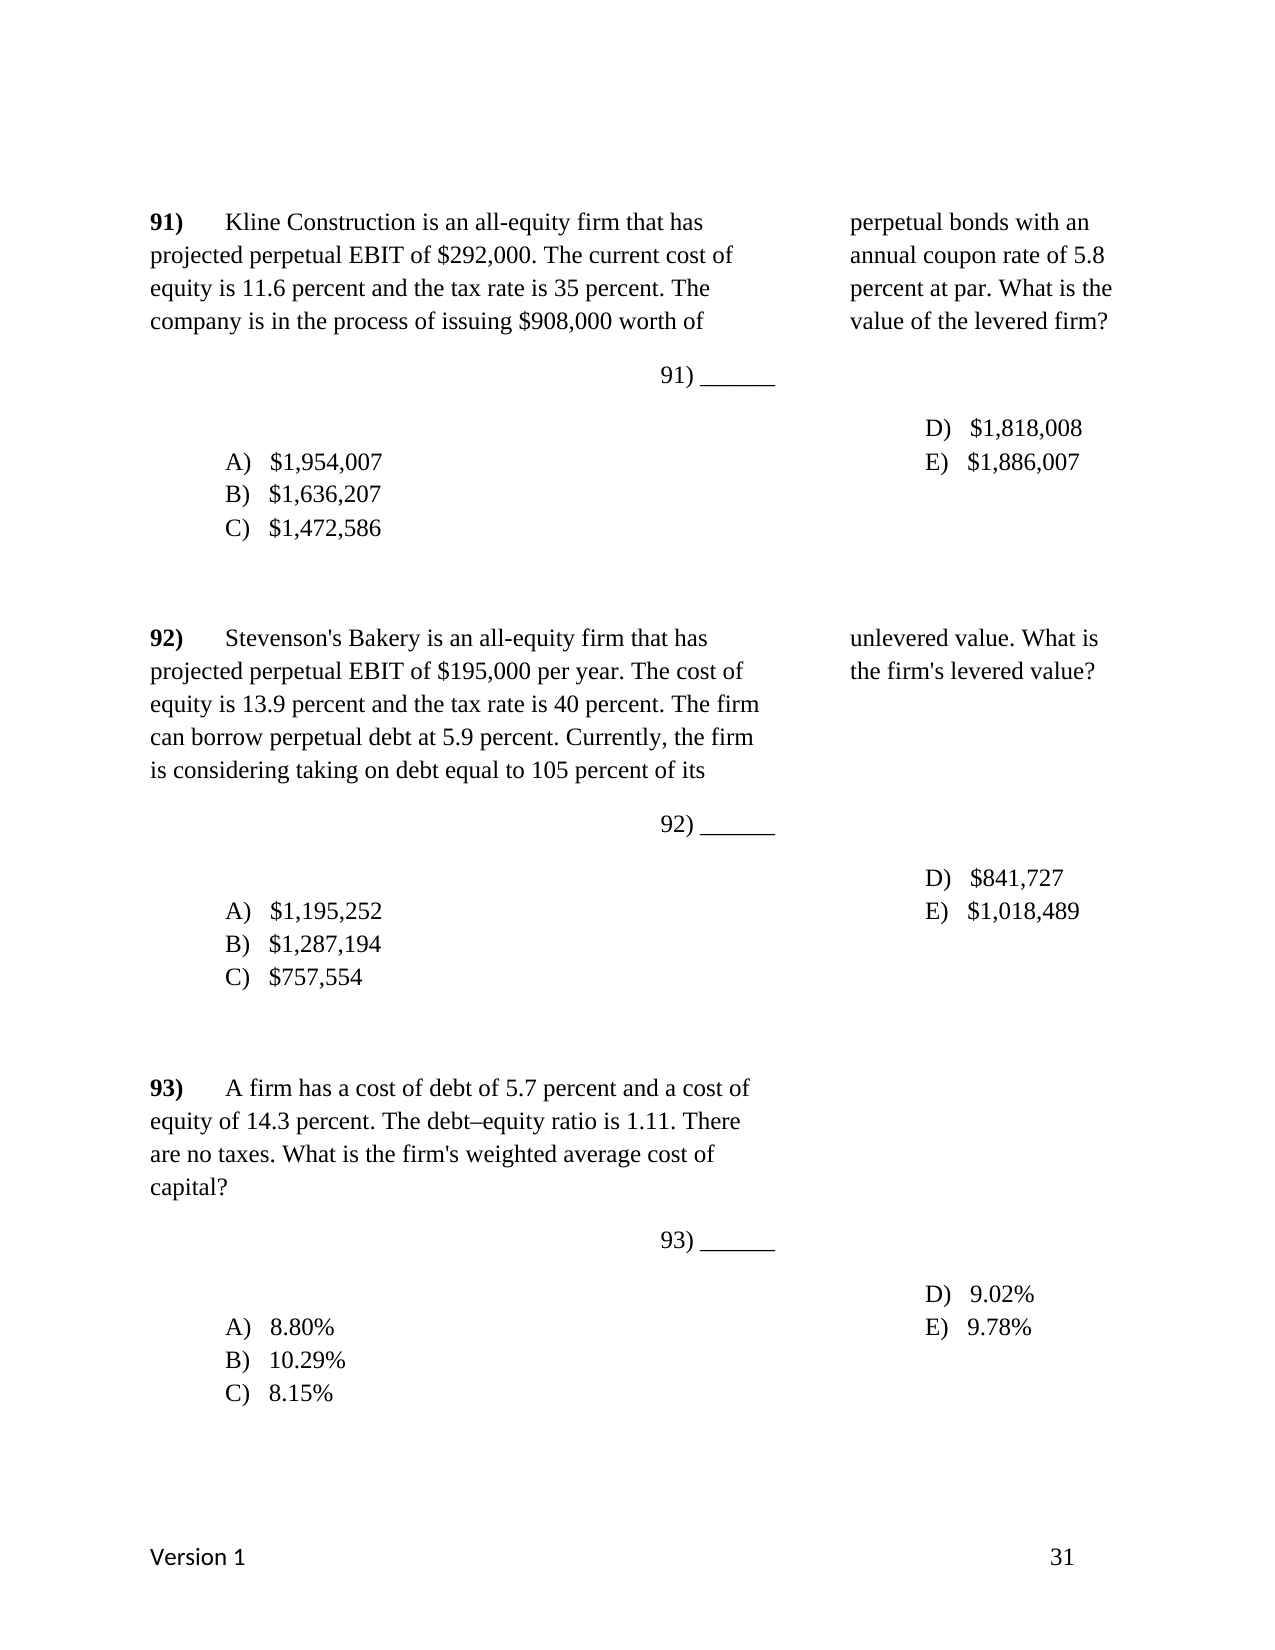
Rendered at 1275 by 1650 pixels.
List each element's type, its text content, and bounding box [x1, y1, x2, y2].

text 93) A firm has a cost of debt of 5.7 percent and a cost of equity of 14.3 percent. The debt–equity ratio is 1.11. There are no taxes. What is the firm's weighted average cost of capital? [150, 1073, 775, 1201]
text 93) ______ [150, 1226, 775, 1254]
text A) $1,195,252 B) $1,287,194 C) $757,554 D) $841,727 E) $1,018,489 [150, 863, 775, 991]
text A) $1,954,007 B) $1,636,207 C) $1,472,586 D) $1,818,008 E) $1,886,007 [150, 413, 775, 541]
text 92) ______ [150, 809, 775, 838]
text A) 8.80% B) 10.29% C) 8.15% D) 9.02% E) 9.78% [150, 1279, 775, 1407]
text A) $1,195,252 B) $1,287,194 C) $757,554 D) $841,727 E) $1,018,489 [850, 863, 1125, 958]
text 91) Kline Construction is an all-equity firm that has projected perpetual EBIT of $292,000. The current cost of equity is 11.6 percent and the tax rate is 35 percent. The company is in the process of issuing $908,000 worth of perpetual bonds with an annual coupon rate of 5.8 percent at par. What is the value of the levered firm? [850, 207, 1125, 334]
text 91) ______ [150, 360, 775, 388]
text A) 8.80% B) 10.29% C) 8.15% D) 9.02% E) 9.78% [850, 1279, 1125, 1374]
text 91) Kline Construction is an all-equity firm that has projected perpetual EBIT of $292,000. The current cost of equity is 11.6 percent and the tax rate is 35 percent. The company is in the process of issuing $908,000 worth of perpetual bonds with an annual coupon rate of 5.8 percent at par. What is the value of the levered firm? [150, 207, 775, 334]
text 92) Stevenson's Bakery is an all-equity firm that has projected perpetual EBIT of $195,000 per year. The cost of equity is 13.9 percent and the tax rate is 40 percent. The firm can borrow perpetual debt at 5.9 percent. Currently, the firm is considering taking on debt equal to 105 percent of its unlevered value. What is the firm's levered value? [150, 623, 775, 784]
text A) $1,954,007 B) $1,636,207 C) $1,472,586 D) $1,818,008 E) $1,886,007 [850, 413, 1125, 508]
